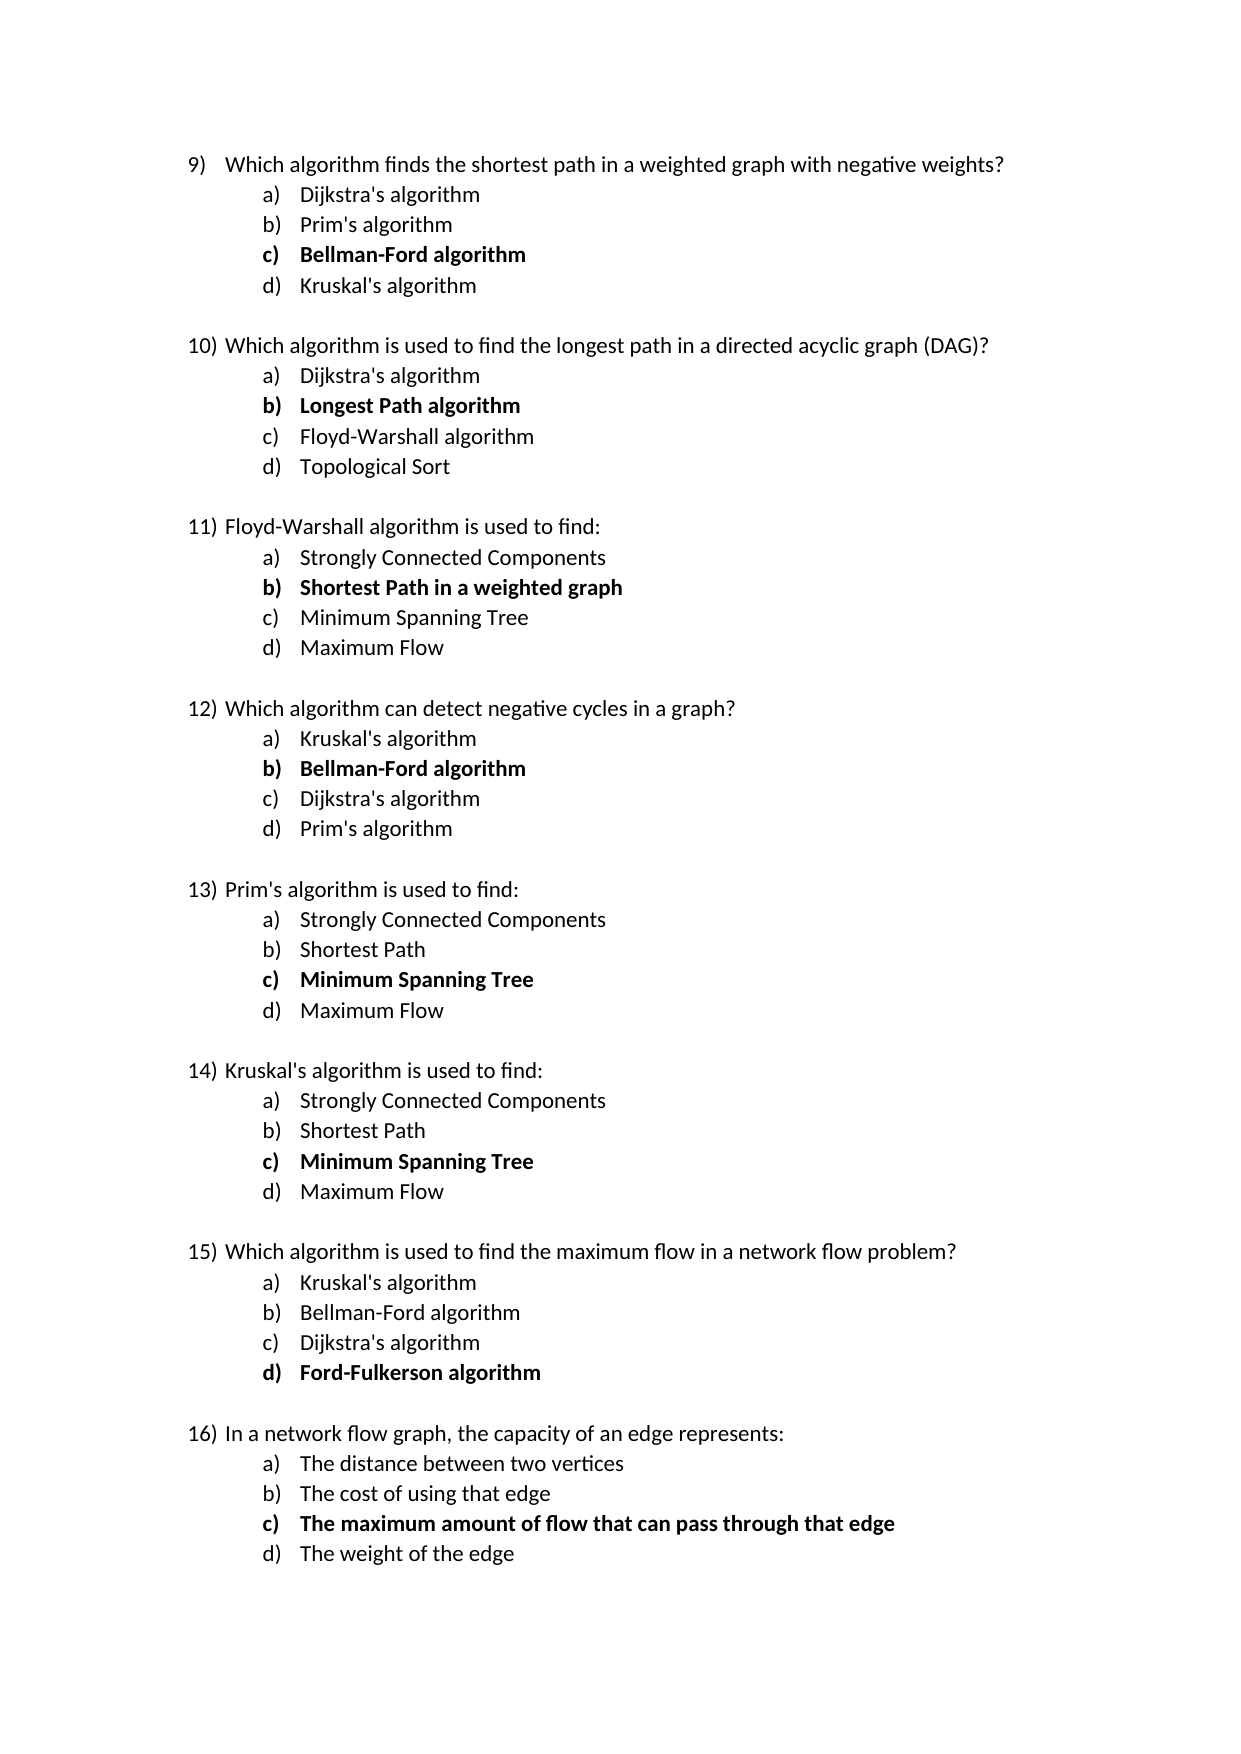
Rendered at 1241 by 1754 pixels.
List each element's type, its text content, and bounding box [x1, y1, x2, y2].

list Dijkstra's algorithm [262, 1328, 1090, 1356]
list Which algorithm is used to find the longest path in a directed acyclic graph (DAG)? [187, 331, 1090, 359]
list Topological Sort [262, 452, 1090, 480]
list The weight of the edge [262, 1539, 1090, 1568]
list Strongly Connected Components [262, 543, 1090, 571]
list Floyd-Warshall algorithm [262, 422, 1090, 450]
list Bellman-Ford algorithm [262, 241, 1090, 269]
list Maximum Flow [262, 996, 1090, 1024]
list In a network flow graph, the capacity of an edge represents: [187, 1419, 1090, 1447]
list Shortest Path in a weighted graph [262, 573, 1090, 601]
list The maximum amount of flow that can pass through that edge [262, 1509, 1090, 1537]
list The cost of using that edge [262, 1479, 1090, 1507]
list Bellman-Ford algorithm [262, 754, 1090, 782]
list Strongly Connected Components [262, 1086, 1090, 1114]
list Minimum Spanning Tree [262, 603, 1090, 631]
list Strongly Connected Components [262, 905, 1090, 933]
list Kruskal's algorithm [262, 271, 1090, 299]
list Maximum Flow [262, 633, 1090, 661]
list Kruskal's algorithm is used to find: [187, 1056, 1090, 1084]
list Prim's algorithm is used to find: [187, 875, 1090, 903]
list Kruskal's algorithm [262, 724, 1090, 752]
list Maximum Flow [262, 1177, 1090, 1205]
list Longest Path algorithm [262, 392, 1090, 420]
list Kruskal's algorithm [262, 1268, 1090, 1296]
list Dijkstra's algorithm [262, 180, 1090, 208]
list Shortest Path [262, 1117, 1090, 1145]
list Which algorithm finds the shortest path in a weighted graph with negative weights? [187, 150, 1090, 178]
list Dijkstra's algorithm [262, 361, 1090, 389]
list Prim's algorithm [262, 210, 1090, 238]
list The distance between two vertices [262, 1449, 1090, 1477]
list Bellman-Ford algorithm [262, 1298, 1090, 1326]
list Ford-Fulkerson algorithm [262, 1358, 1090, 1386]
list Floyd-Warshall algorithm is used to find: [187, 512, 1090, 541]
list Shortest Path [262, 935, 1090, 963]
list Prim's algorithm [262, 814, 1090, 843]
list Dijkstra's algorithm [262, 784, 1090, 812]
list Which algorithm is used to find the maximum flow in a network flow problem? [187, 1237, 1090, 1266]
list Minimum Spanning Tree [262, 966, 1090, 994]
list Minimum Spanning Tree [262, 1147, 1090, 1175]
list Which algorithm can detect negative cycles in a graph? [187, 694, 1090, 722]
